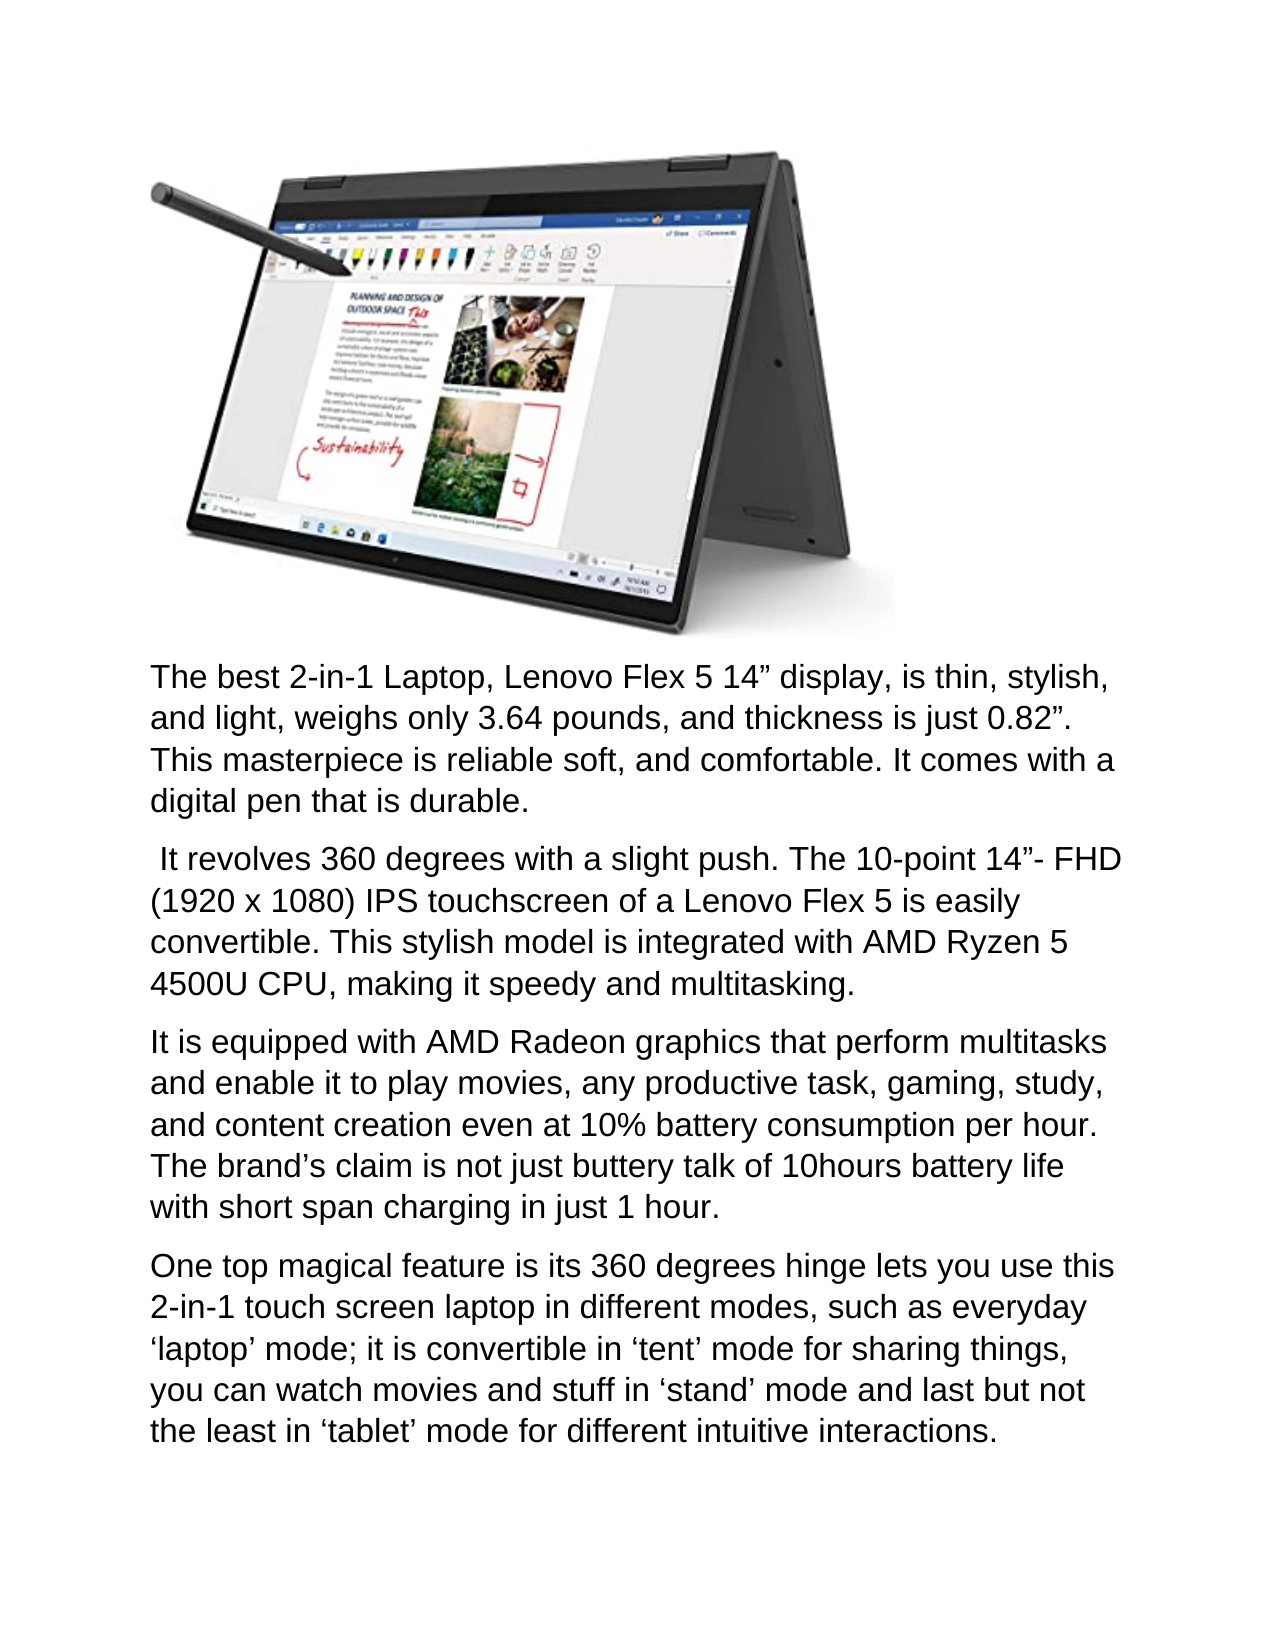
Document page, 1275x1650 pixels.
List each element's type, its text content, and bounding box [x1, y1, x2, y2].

text One top magical feature is its 360 degrees hinge lets you use this 2-in-1 touch screen laptop in different modes, such as everyday ‘laptop’ mode; it is convertible in ‘tent’ mode for sharing things, you can watch movies and stuff in ‘stand’ mode and last but not the least in ‘tablet’ mode for different intuitive interactions. [150, 1246, 1125, 1450]
text It revolves 360 degrees with a slight push. The 10-point 14”- FHD (1920 x 1080) IPS touchscreen of a Lenovo Flex 5 is easily convertible. This stylish model is integrated with AMD Ryzen 5 4500U CPU, making it speedy and multitasking. [150, 839, 1125, 1002]
text It is equipped with AMD Radeon graphics that perform multitasks and enable it to play movies, any productive task, gaming, study, and content creation even at 10% battery consumption per hour. The brand’s claim is not just buttery talk of 10hours battery life with short span charging in just 1 hour. [150, 1022, 1125, 1226]
picture [150, 150, 895, 638]
text The best 2-in-1 Laptop, Lenovo Flex 5 14” display, is thin, stylish, and light, weighs only 3.64 pounds, and thickness is just 0.82”. This masterpiece is reliable soft, and comfortable. It comes with a digital pen that is durable. [150, 657, 1125, 819]
